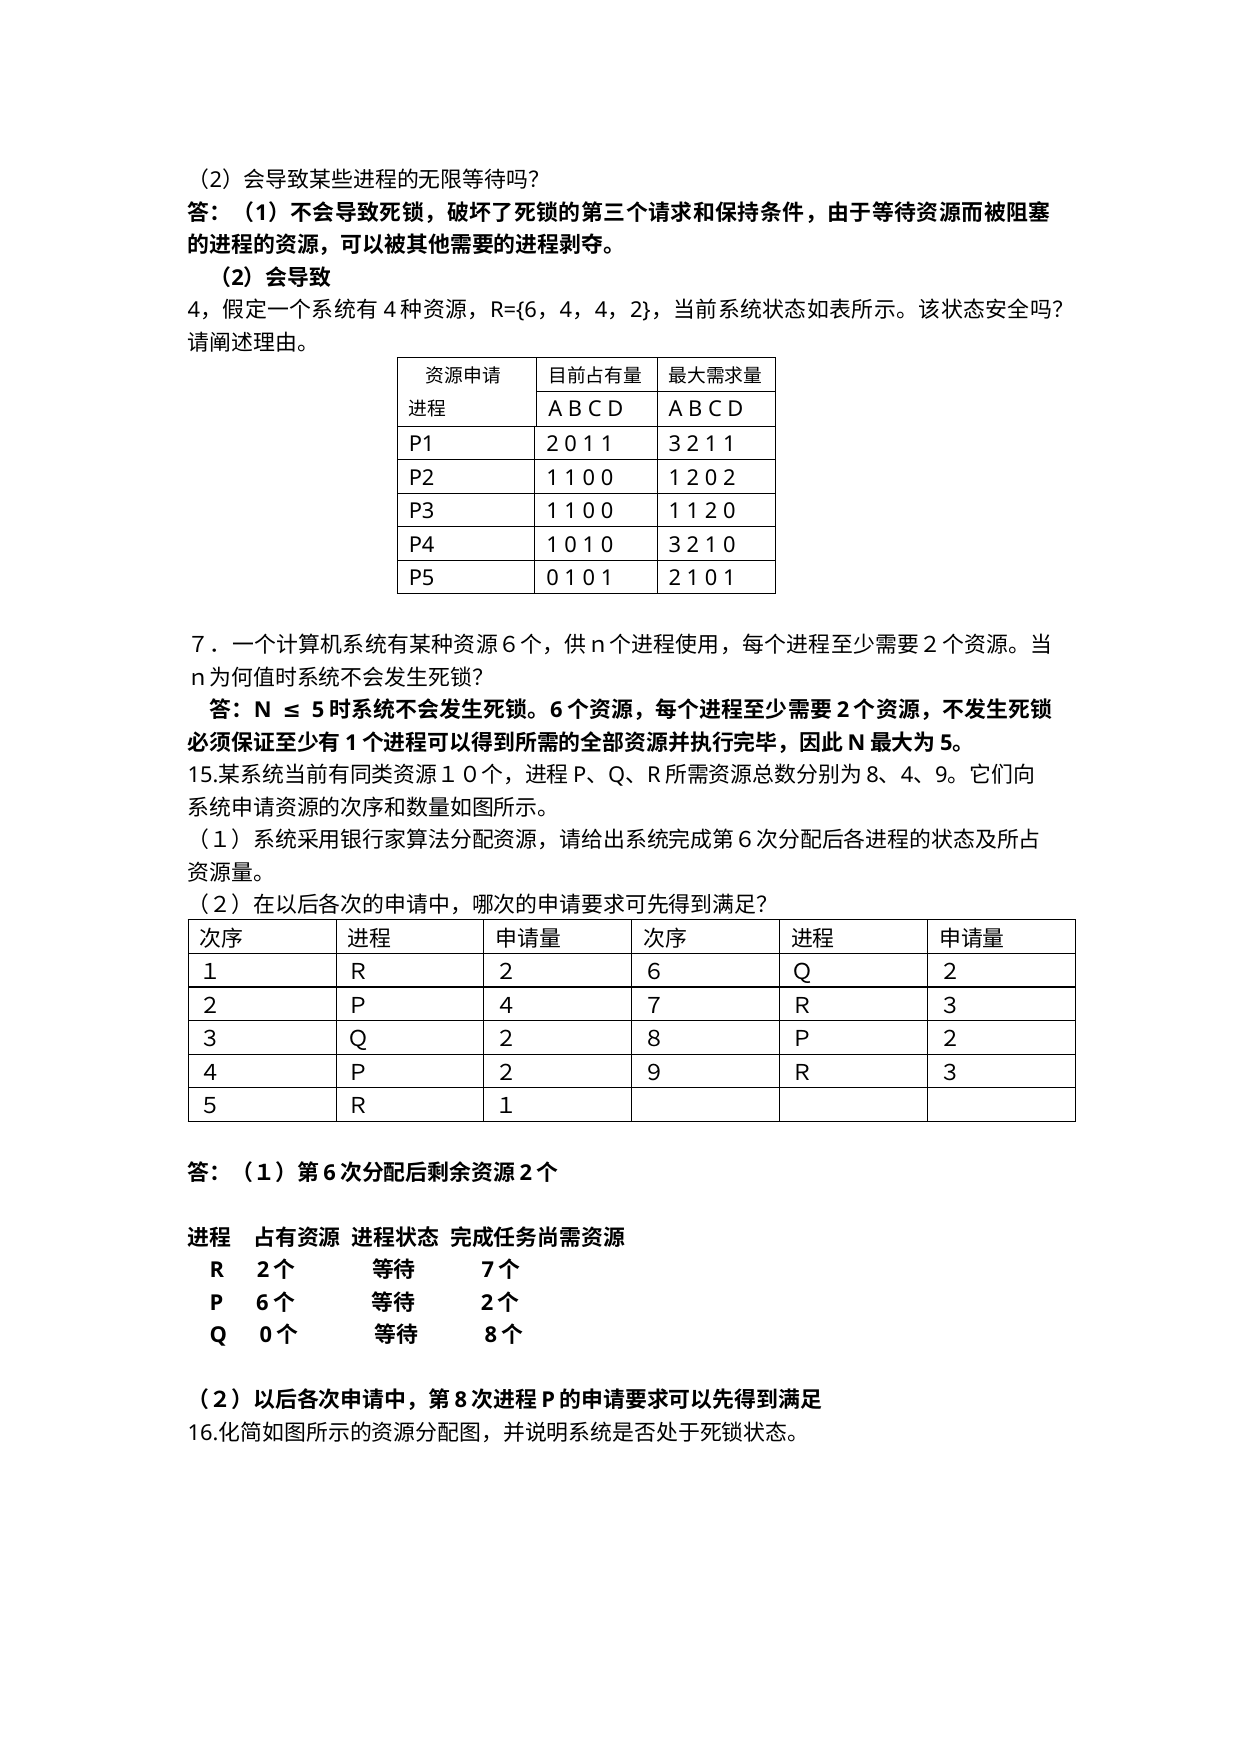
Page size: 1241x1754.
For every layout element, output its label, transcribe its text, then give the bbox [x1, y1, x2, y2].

text 进程 占有资源 进程状态 完成任务尚需资源 [187, 1219, 1053, 1252]
table_cell 3 2 1 0 [658, 527, 775, 560]
table_cell ２ [928, 954, 1075, 986]
table_header 目前占有量 [537, 358, 657, 391]
table_cell ２ [484, 954, 631, 986]
table_cell [632, 1088, 779, 1121]
text 答：（1）不会导致死锁，破坏了死锁的第三个请求和保持条件，由于等待资源而被阻塞的进程的资源，可以被其他需要的进程剥夺。 [187, 194, 1053, 259]
text （2）会导致某些进程的无限等待吗？ [187, 162, 1053, 194]
text R 2个 等待 7个 [187, 1252, 1053, 1284]
table_header 进程 [337, 920, 483, 953]
table_cell Ｒ [337, 1088, 483, 1121]
table_cell [780, 1088, 927, 1121]
table_cell P1 [398, 427, 534, 459]
table_header 次序 [189, 920, 336, 953]
table_cell Ｐ [337, 988, 483, 1020]
text 4，假定一个系统有4种资源，R={6，4，4，2}，当前系统状态如表所示。该状态安全吗？请阐述理由。 [187, 292, 1053, 357]
table_cell ２ [484, 1021, 631, 1053]
table_cell ２ [928, 1021, 1075, 1053]
table_cell P4 [398, 527, 534, 560]
table_header 次序 [632, 920, 779, 953]
text （１）系统采用银行家算法分配资源，请给出系统完成第６次分配后各进程的状态及所占资源量。 [187, 822, 1053, 887]
table_cell ４ [484, 988, 631, 1020]
table_cell P5 [398, 561, 534, 593]
table_cell 1 1 2 0 [658, 494, 775, 526]
table_cell ９ [632, 1055, 779, 1087]
table_cell 0 1 0 1 [535, 561, 657, 593]
table_cell 2 1 0 1 [658, 561, 775, 593]
table_cell Ｑ [337, 1021, 483, 1053]
table_cell 3 2 1 1 [658, 427, 775, 459]
table_cell １ [189, 954, 336, 986]
text Q 0个 等待 8个 [187, 1317, 1053, 1349]
table_header 资源申请 进程 [398, 358, 536, 426]
table_cell 1 0 1 0 [535, 527, 657, 560]
table_cell Ｒ [780, 988, 927, 1020]
table_cell ２ [484, 1055, 631, 1087]
table_cell ３ [928, 988, 1075, 1020]
table_cell Ｐ [780, 1021, 927, 1053]
table_header 申请量 [484, 920, 631, 953]
table_header 申请量 [928, 920, 1075, 953]
table_cell ３ [189, 1021, 336, 1053]
table_cell ２ [189, 988, 336, 1020]
table_cell Ｒ [337, 954, 483, 986]
table_cell ８ [632, 1021, 779, 1053]
table_cell Ｑ [780, 954, 927, 986]
table_cell ５ [189, 1088, 336, 1121]
text P 6个 等待 2个 [187, 1284, 1053, 1317]
table_cell 2 0 1 1 [535, 427, 657, 459]
table_cell Ｐ [337, 1055, 483, 1087]
table_cell P3 [398, 494, 534, 526]
table_cell Ｒ [780, 1055, 927, 1087]
text ７．一个计算机系统有某种资源６个，供ｎ个进程使用，每个进程至少需要２个资源。当ｎ为何值时系统不会发生死锁？ [187, 627, 1053, 692]
text 16.化简如图所示的资源分配图，并说明系统是否处于死锁状态。 [187, 1414, 1053, 1447]
text （２）以后各次申请中，第8次进程P的申请要求可以先得到满足 [187, 1382, 1053, 1414]
text 答：N ≤ 5时系统不会发生死锁。6个资源，每个进程至少需要2个资源，不发生死锁必须保证至少有1个进程可以得到所需的全部资源并执行完毕，因此N最大为5。 [187, 692, 1053, 757]
table_cell 1 1 0 0 [535, 494, 657, 526]
table_header 最大需求量 [658, 358, 775, 391]
table_cell A B C D [537, 392, 657, 426]
text （2）会导致 [187, 259, 1053, 292]
text 答：（１）第6次分配后剩余资源2个 [187, 1154, 1053, 1187]
table_cell 1 1 0 0 [535, 460, 657, 493]
table_cell 1 2 0 2 [658, 460, 775, 493]
table_cell A B C D [658, 392, 775, 426]
table_cell １ [484, 1088, 631, 1121]
text （２）在以后各次的申请中，哪次的申请要求可先得到满足？ [187, 887, 1053, 919]
table_cell P2 [398, 460, 534, 493]
table_cell ３ [928, 1055, 1075, 1087]
table_cell ４ [189, 1055, 336, 1087]
table_cell ７ [632, 988, 779, 1020]
text 15.某系统当前有同类资源１０个，进程P、Q、R所需资源总数分别为8、4、9。它们向系统申请资源的次序和数量如图所示。 [187, 757, 1053, 822]
table_header 进程 [780, 920, 927, 953]
table_cell [928, 1088, 1075, 1121]
table_cell ６ [632, 954, 779, 986]
